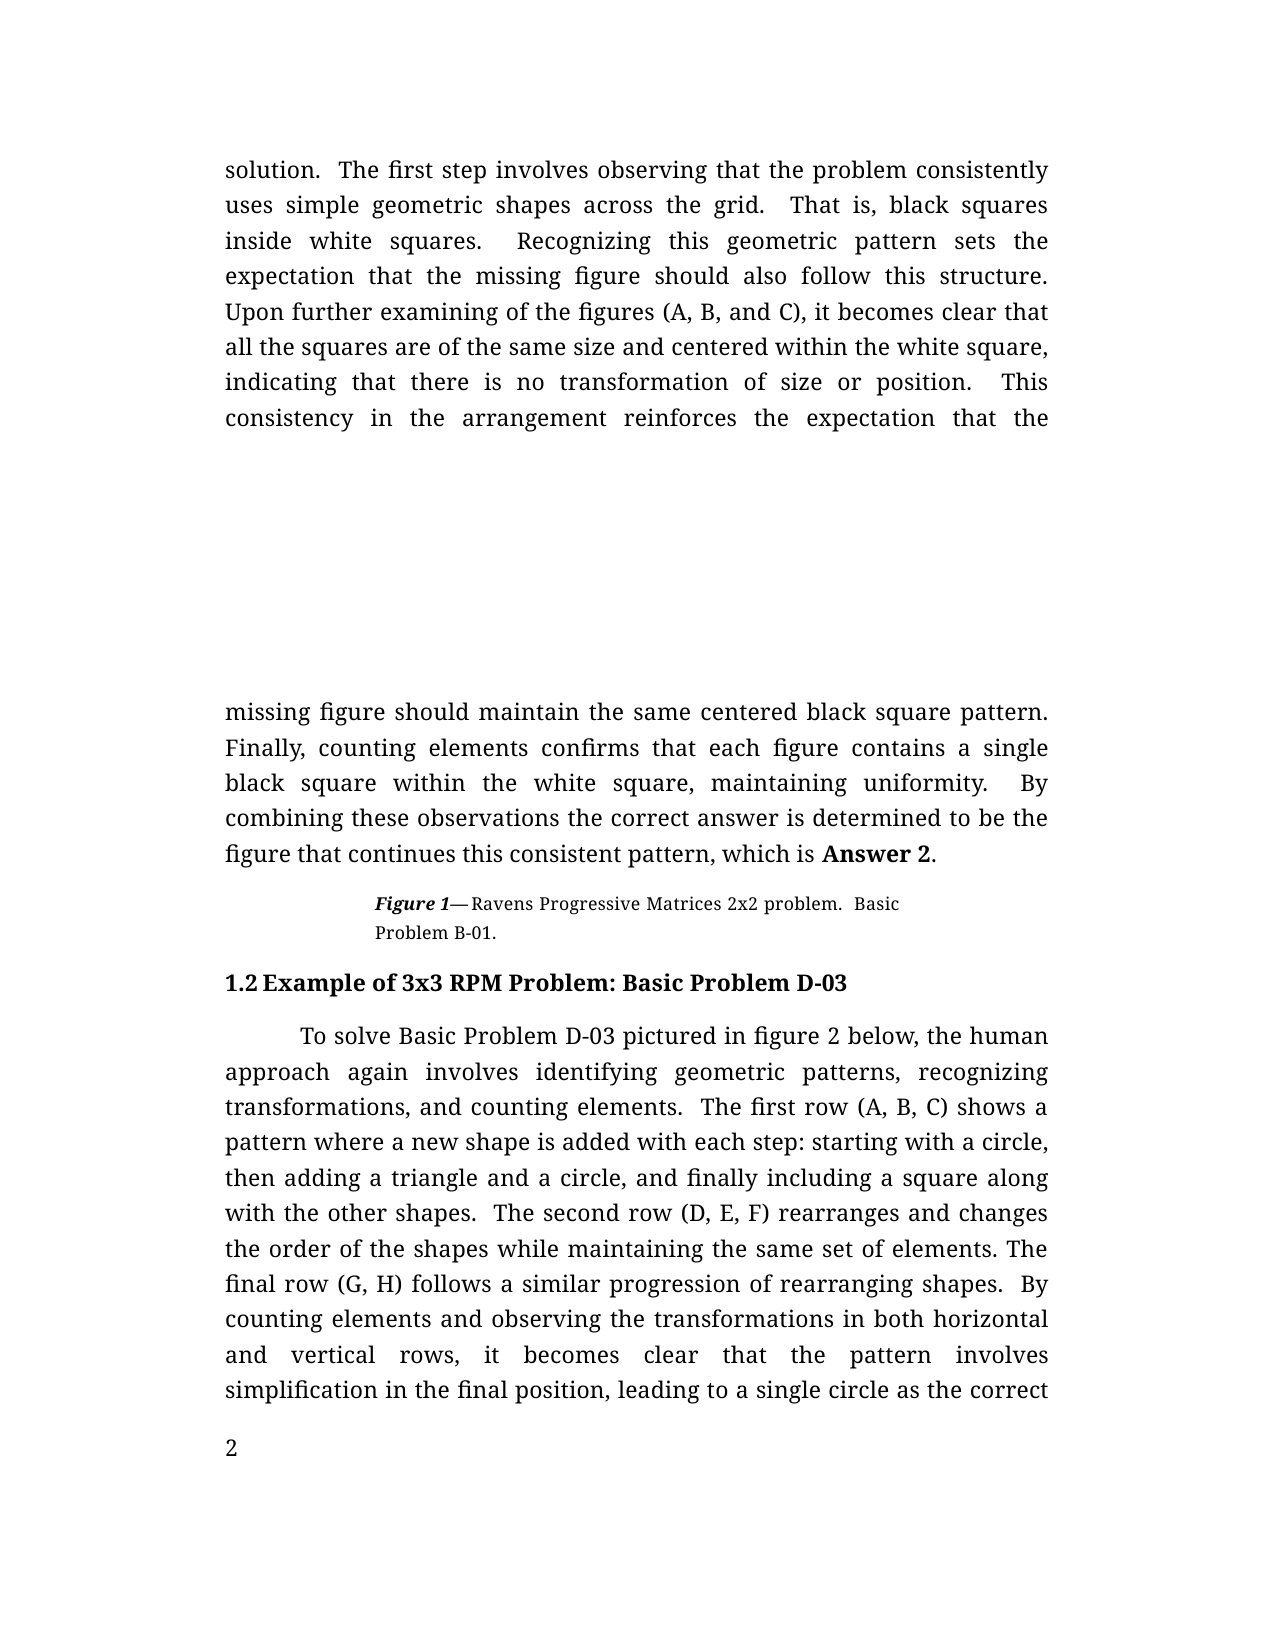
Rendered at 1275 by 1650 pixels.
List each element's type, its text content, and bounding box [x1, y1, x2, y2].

text Ravens Progressive Matrices 2x2 problem. Basic Problem B-01. [375, 887, 900, 945]
subtitle Example of 3x3 RPM Problem: Basic Problem D-03 [225, 963, 1050, 998]
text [225, 1016, 1050, 1406]
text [225, 150, 1050, 869]
